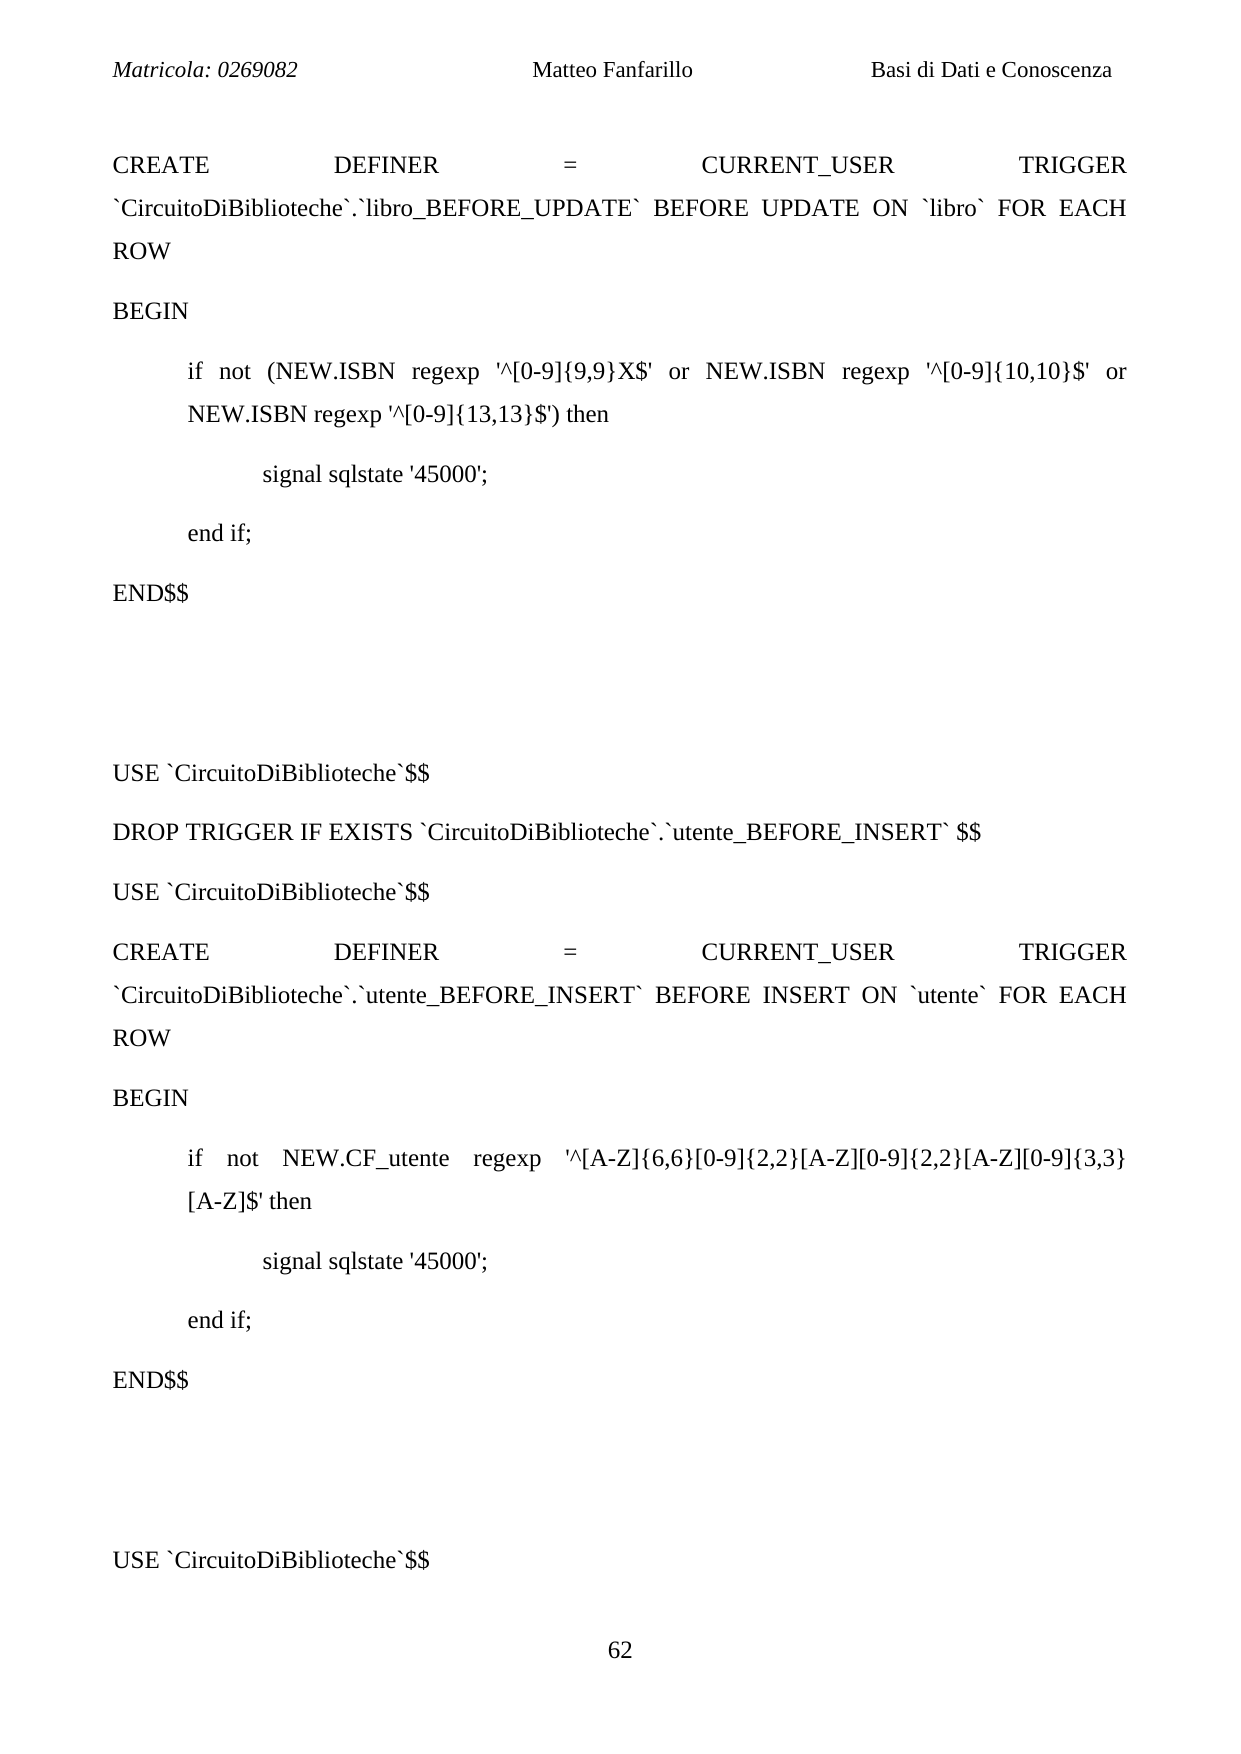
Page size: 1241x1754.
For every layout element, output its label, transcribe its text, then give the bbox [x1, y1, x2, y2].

text BEGIN [112, 296, 1128, 325]
text DROP TRIGGER IF EXISTS `CircuitoDiBiblioteche`.`utente_BEFORE_INSERT` $$ [112, 817, 1128, 846]
text USE `CircuitoDiBiblioteche`$$ [112, 758, 1128, 786]
text if not NEW.CF_utente regexp '^[A-Z]{6,6}[0-9]{2,2}[A-Z][0-9]{2,2}[A-Z][0-9]{3,3} [A-Z]$' then [187, 1143, 1128, 1215]
text USE `CircuitoDiBiblioteche`$$ [112, 877, 1128, 906]
text end if; [112, 1306, 1128, 1334]
text signal sqlstate '45000'; [112, 459, 1128, 487]
text if not (NEW.ISBN regexp '^[0-9]{9,9}X$' or NEW.ISBN regexp '^[0-9]{10,10}$' or NEW.ISBN regexp '^[0-9]{13,13}$') then [187, 356, 1128, 428]
text CREATE DEFINER = CURRENT_USER TRIGGER `CircuitoDiBiblioteche`.`libro_BEFORE_UPDATE` BEFORE UPDATE ON `libro` FOR EACH ROW [112, 150, 1128, 265]
text end if; [112, 518, 1128, 547]
text END$$ [112, 1365, 1128, 1394]
text USE `CircuitoDiBiblioteche`$$ [112, 1545, 1128, 1573]
text signal sqlstate '45000'; [112, 1246, 1128, 1274]
text CREATE DEFINER = CURRENT_USER TRIGGER `CircuitoDiBiblioteche`.`utente_BEFORE_INSERT` BEFORE INSERT ON `utente` FOR EACH ROW [112, 937, 1128, 1052]
text BEGIN [112, 1083, 1128, 1112]
text END$$ [112, 578, 1128, 607]
